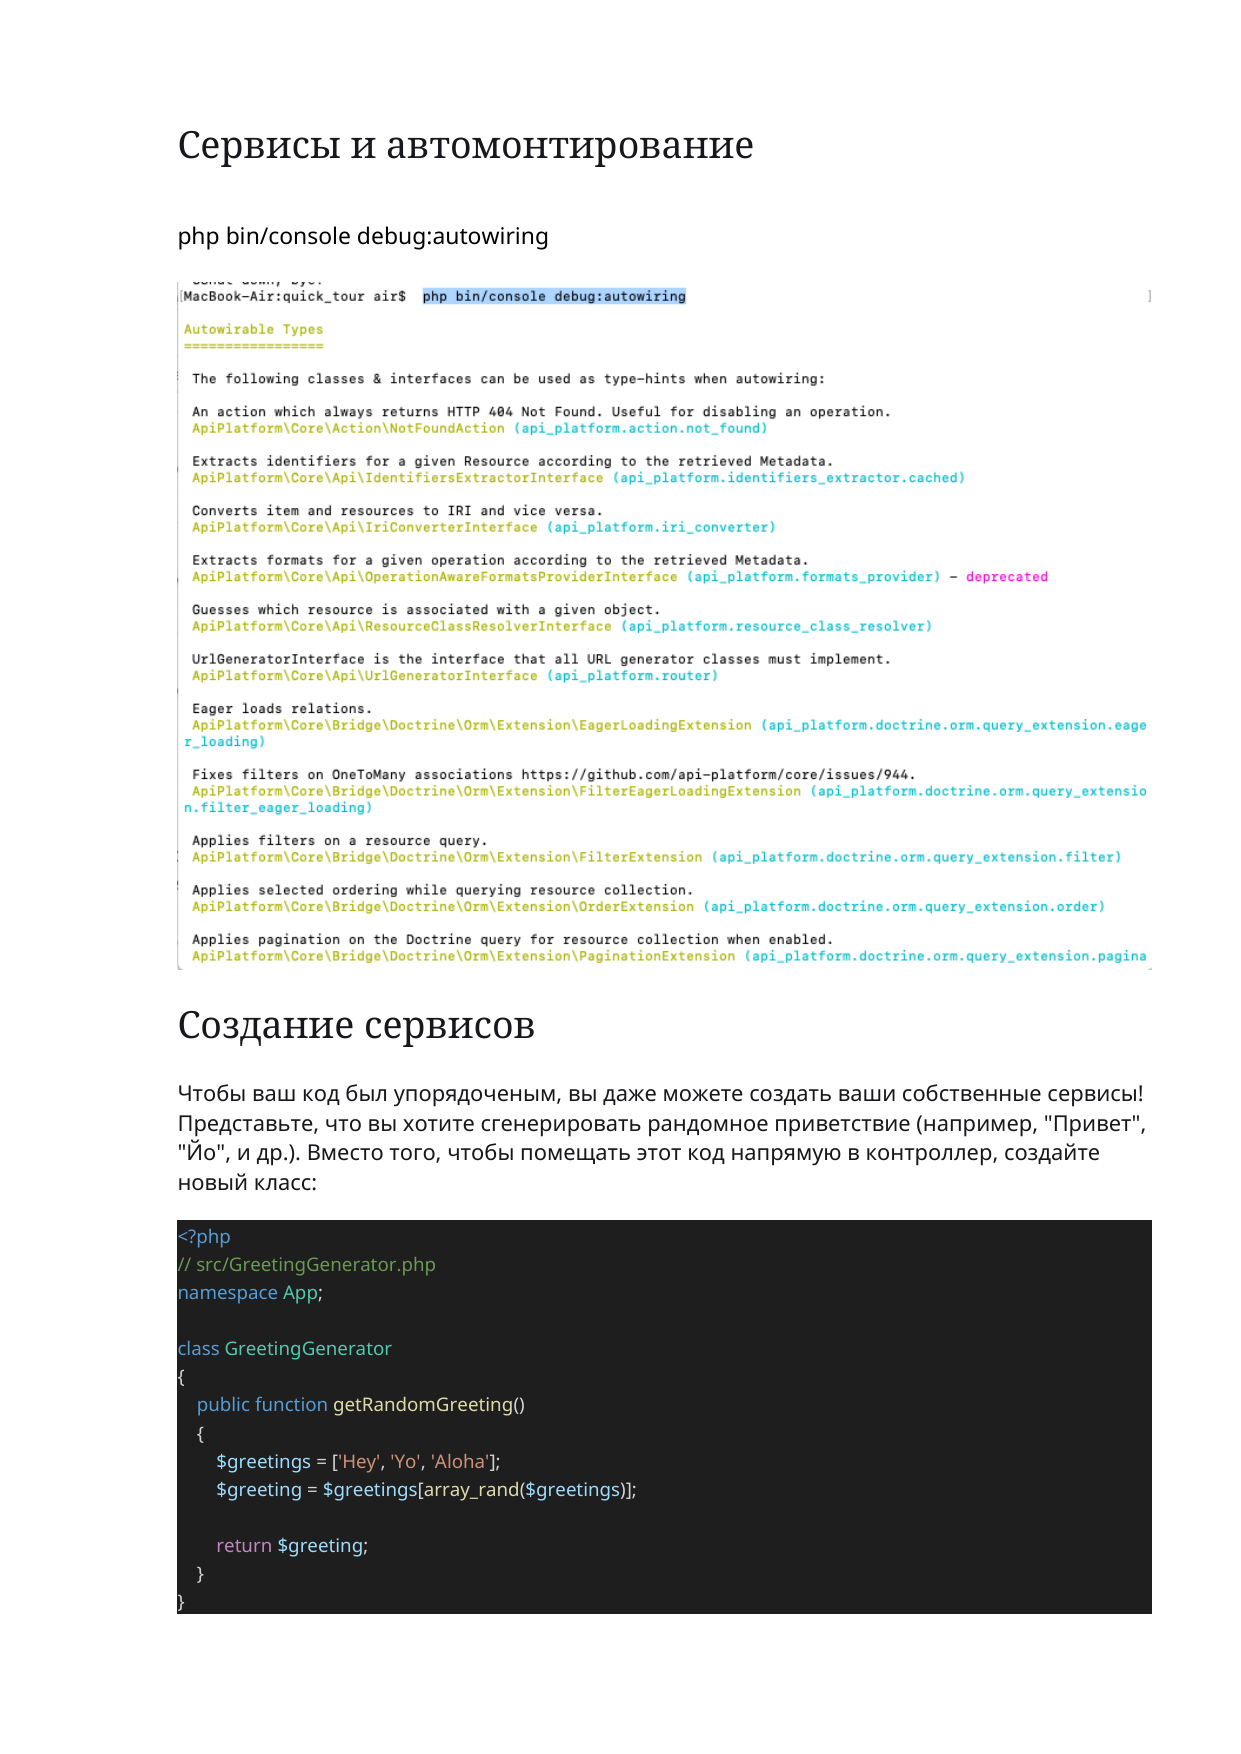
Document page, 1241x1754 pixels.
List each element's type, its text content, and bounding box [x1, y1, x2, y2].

text Чтобы ваш код был упорядоченым, вы даже можете создать ваши собственные сервисы! Представьте, что вы хотите сгенерировать рандомное приветствие (например, "Привет", "Йо", и др.). Вместо того, чтобы помещать этот код напрямую в контроллер, создайте новый класс: [177, 1078, 1152, 1197]
text } [177, 1586, 1152, 1614]
text Сервисы и автомонтирование [177, 118, 1152, 169]
text namespace App; [177, 1277, 1152, 1305]
text $greetings = ['Hey', 'Yo', 'Aloha']; [177, 1445, 1152, 1473]
picture [177, 282, 1152, 970]
text } [177, 1558, 1152, 1586]
text class GreetingGenerator [177, 1333, 1152, 1361]
text $greeting = $greetings[array_rand($greetings)]; [177, 1473, 1152, 1502]
text // src/GreetingGenerator.php [177, 1248, 1152, 1277]
text php bin/console debug:autowiring [177, 220, 1152, 251]
text Создание сервисов [177, 998, 1152, 1049]
text { [177, 1417, 1152, 1445]
text public function getRandomGreeting() [177, 1389, 1152, 1417]
text <?php [177, 1220, 1152, 1248]
text { [177, 1361, 1152, 1389]
text return $greeting; [177, 1530, 1152, 1558]
